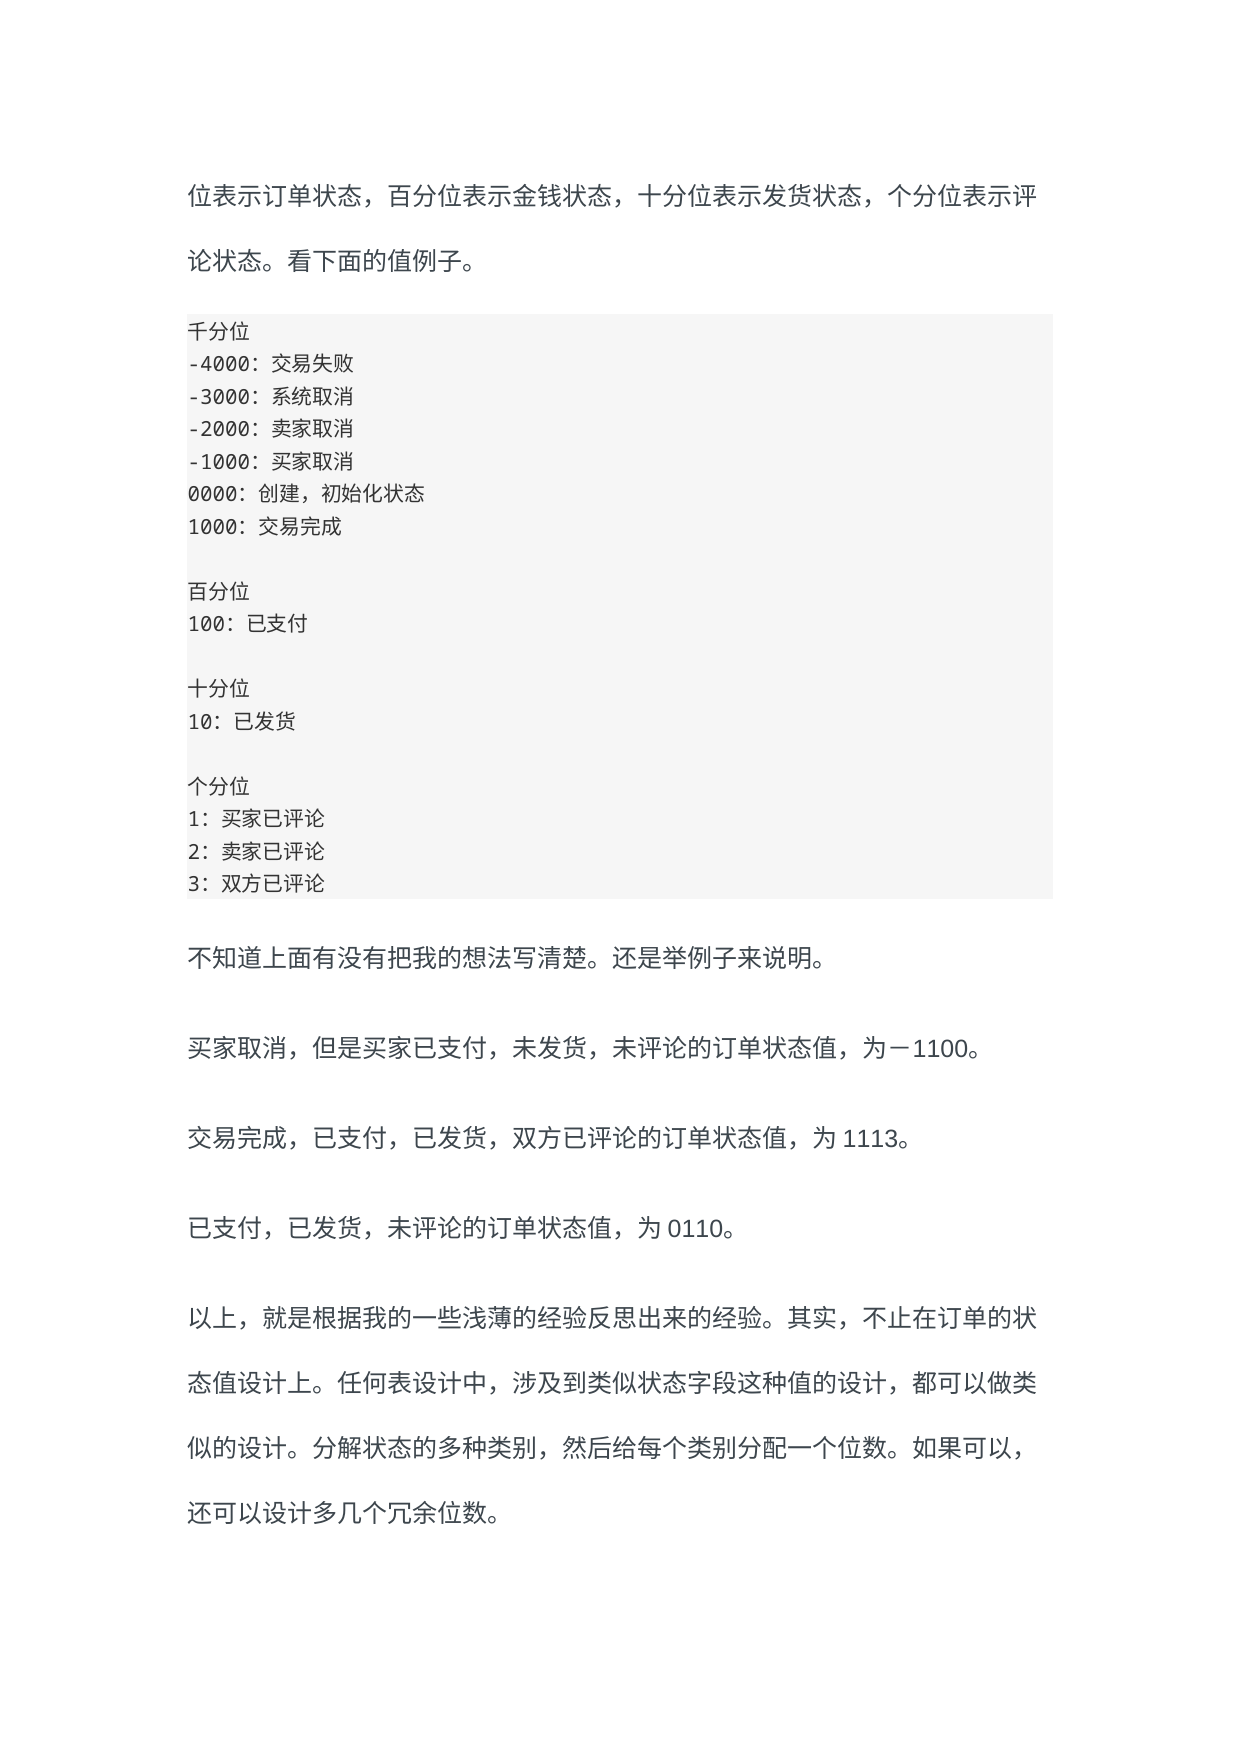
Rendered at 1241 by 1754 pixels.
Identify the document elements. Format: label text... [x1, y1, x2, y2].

text 不知道上面有没有把我的想法写清楚。还是举例子来说明。 [187, 924, 1053, 989]
text 以上，就是根据我的一些浅薄的经验反思出来的经验。其实，不止在订单的状态值设计上。任何表设计中，涉及到类似状态字段这种值的设计，都可以做类似的设计。分解状态的多种类别，然后给每个类别分配一个位数。如果可以，还可以设计多几个冗余位数。 [187, 1284, 1053, 1544]
text 百分位 [187, 574, 1053, 606]
text 10：已发货 [187, 704, 1053, 736]
text 2：卖家已评论 [187, 834, 1053, 866]
text 十分位 [187, 671, 1053, 704]
text 千分位 [187, 314, 1053, 346]
text 1：买家已评论 [187, 801, 1053, 834]
text -3000：系统取消 [187, 379, 1053, 411]
text 1000：交易完成 [187, 509, 1053, 541]
text 个分位 [187, 769, 1053, 801]
text 买家取消，但是买家已支付，未发货，未评论的订单状态值，为－1100。 [187, 1014, 1053, 1079]
text -2000：卖家取消 [187, 411, 1053, 444]
text -1000：买家取消 [187, 444, 1053, 476]
text -4000：交易失败 [187, 346, 1053, 379]
text 0000：创建，初始化状态 [187, 476, 1053, 509]
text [187, 162, 1053, 292]
text 已支付，已发货，未评论的订单状态值，为0110。 [187, 1194, 1053, 1259]
text 交易完成，已支付，已发货，双方已评论的订单状态值，为1113。 [187, 1104, 1053, 1169]
text 3：双方已评论 [187, 866, 1053, 899]
text 100：已支付 [187, 606, 1053, 639]
